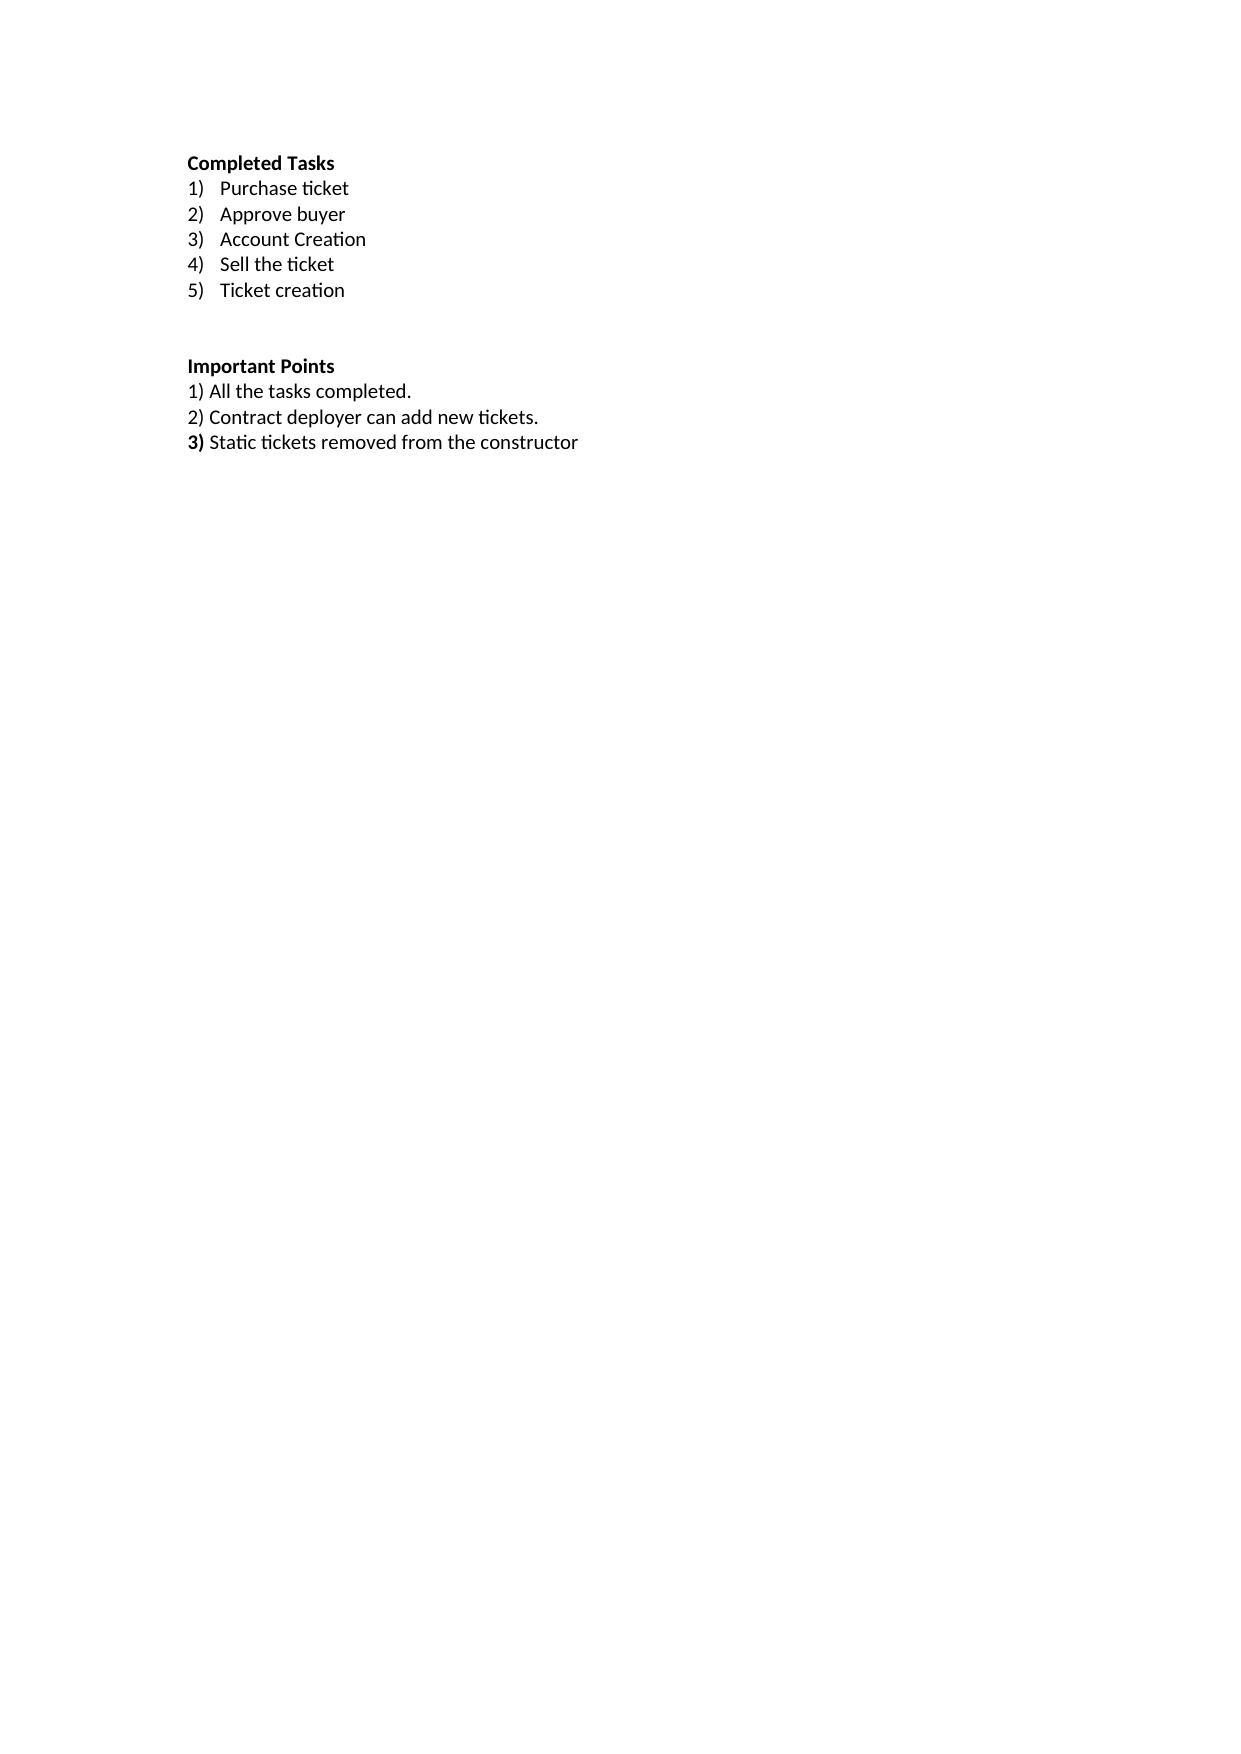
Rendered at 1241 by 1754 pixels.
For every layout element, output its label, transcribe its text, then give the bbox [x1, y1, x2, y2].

text Important Points [187, 353, 1053, 379]
list Approve buyer [187, 201, 1053, 226]
text Completed Tasks [187, 150, 1053, 175]
list Account Creation [187, 226, 1053, 252]
list Static tickets removed from the constructor [187, 429, 1053, 455]
list Purchase ticket [187, 175, 1053, 201]
list Sell the ticket [187, 252, 1053, 277]
list Contract deployer can add new tickets. [187, 404, 1053, 429]
list All the tasks completed. [187, 379, 1053, 404]
list Ticket creation [187, 277, 1053, 302]
